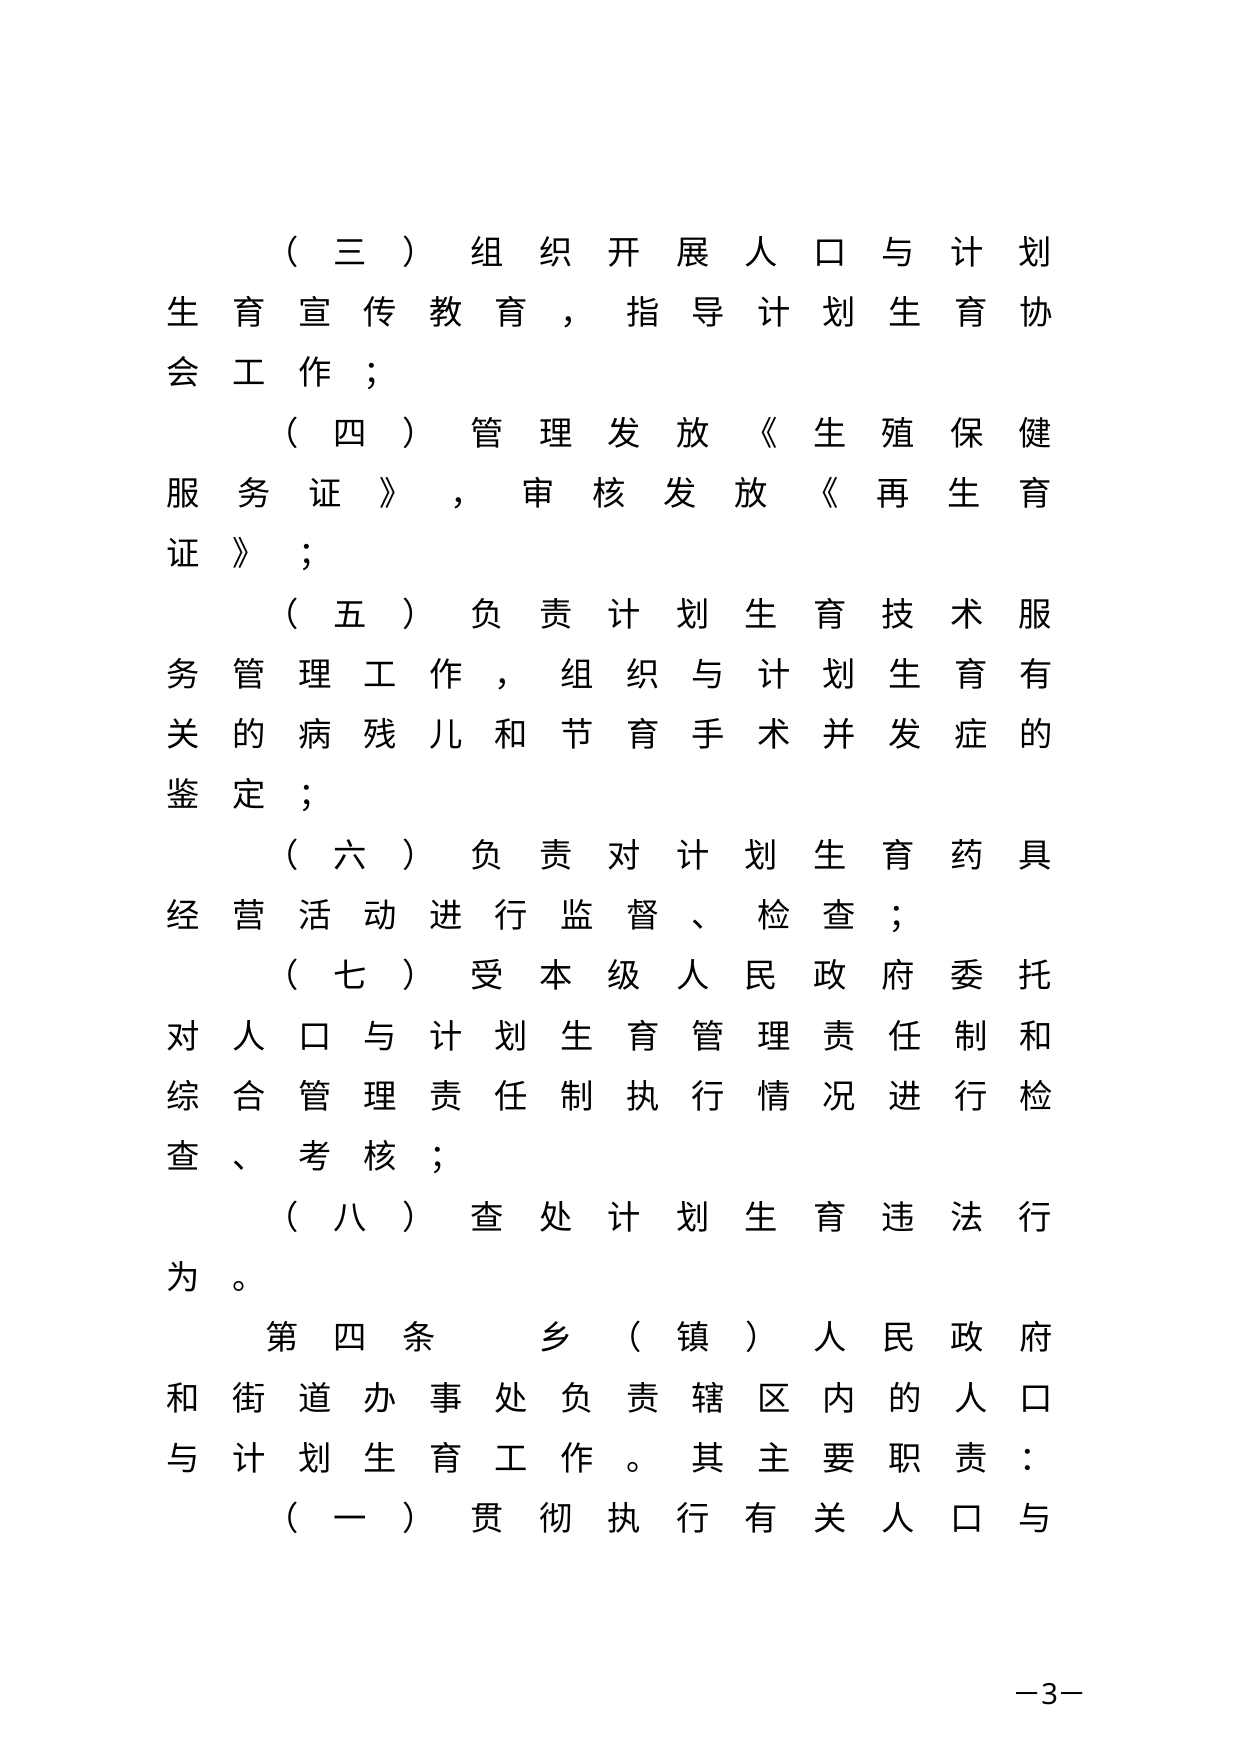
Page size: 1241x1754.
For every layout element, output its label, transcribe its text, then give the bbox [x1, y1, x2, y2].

text （七）受本级人民政府委托对人口与计划生育管理责任制和综合管理责任制执行情况进行检查、考核； [167, 943, 1085, 1184]
text （八）查处计划生育违法行为。 [167, 1184, 1085, 1305]
text （六）负责对计划生育药具经营活动进行监督、检查； [167, 822, 1085, 943]
text （五）负责计划生育技术服务管理工作，组织与计划生育有关的病残儿和节育手术并发症的鉴定； [167, 581, 1085, 822]
text （三）组织开展人口与计划生育宣传教育，指导计划生育协会工作； [167, 219, 1085, 400]
text （四）管理发放《生殖保健服务证》，审核发放《再生育证》； [167, 400, 1085, 581]
text 第四条 乡（镇）人民政府和街道办事处负责辖区内的人口与计划生育工作。其主要职责： [167, 1305, 1085, 1486]
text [167, 1486, 1085, 1546]
